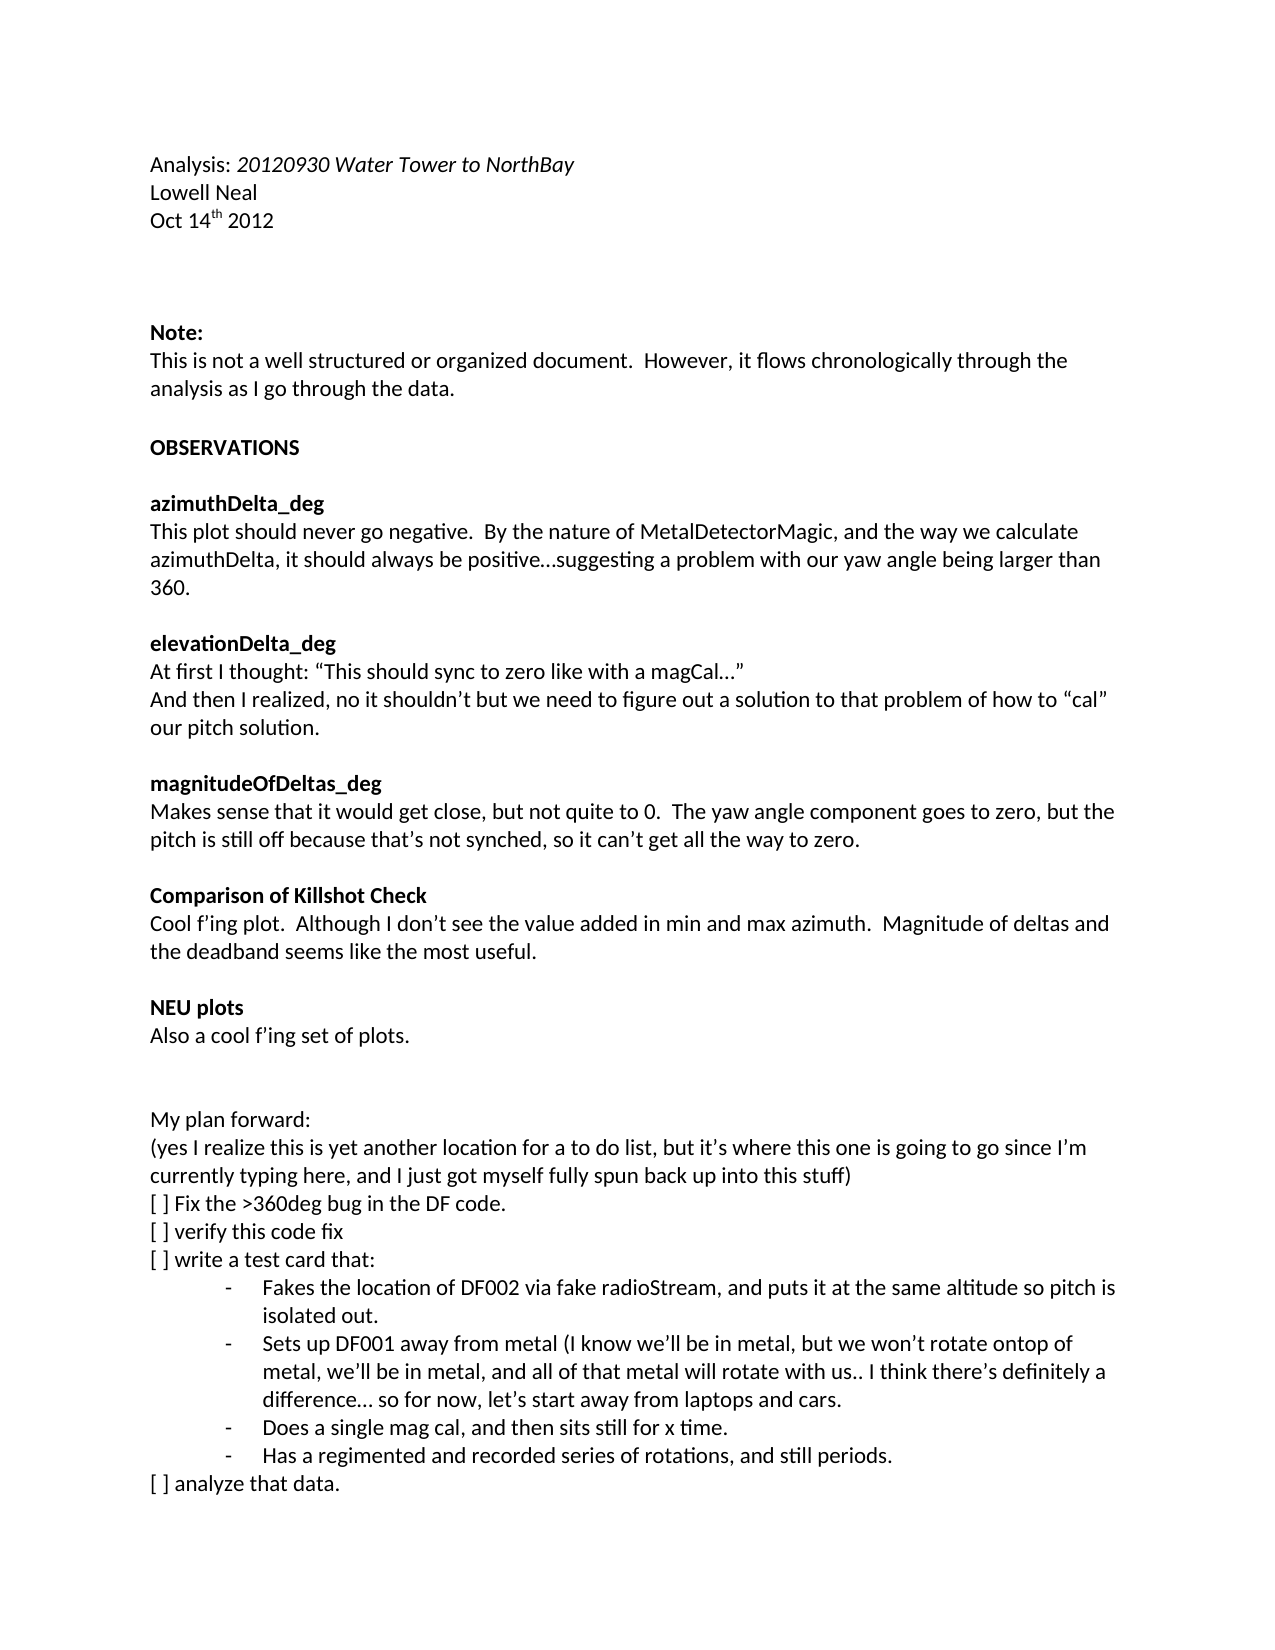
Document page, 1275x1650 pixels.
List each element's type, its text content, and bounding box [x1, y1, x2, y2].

text Lowell Neal [150, 178, 1125, 206]
text azimuthDelta_deg [150, 489, 1125, 517]
list Sets up DF001 away from metal (I know we’ll be in metal, but we won’t rotate ontop of metal, we’ll be in metal, and all of that metal will rotate with us.. I think there’s definitely a difference… so for now, let’s start away from laptops and cars. [225, 1329, 1125, 1413]
text Makes sense that it would get close, but not quite to 0. The yaw angle component goes to zero, but the pitch is still off because that’s not synched, so it can’t get all the way to zero. [150, 797, 1125, 853]
text Cool f’ing plot. Although I don’t see the value added in min and max azimuth. Magnitude of deltas and the deadband seems like the most useful. [150, 909, 1125, 965]
text (yes I realize this is yet another location for a to do list, but it’s where this one is going to go since I’m currently typing here, and I just got myself fully spun back up into this stuff) [150, 1133, 1125, 1189]
text NEU plots [150, 993, 1125, 1021]
text This plot should never go negative. By the nature of MetalDetectorMagic, and the way we calculate azimuthDelta, it should always be positive…suggesting a problem with our yaw angle being larger than 360. [150, 517, 1125, 601]
text My plan forward: [150, 1105, 1125, 1133]
text [ ] verify this code fix [150, 1217, 1125, 1245]
text Oct 14th 2012 [150, 206, 1125, 234]
text Also a cool f’ing set of plots. [150, 1021, 1125, 1049]
text elevationDelta_deg [150, 629, 1125, 657]
text Note: [150, 318, 1125, 346]
text OBSERVATIONS [150, 433, 1125, 461]
list Does a single mag cal, and then sits still for x time. [225, 1413, 1125, 1441]
text magnitudeOfDeltas_deg [150, 769, 1125, 797]
text Comparison of Killshot Check [150, 881, 1125, 909]
list Has a regimented and recorded series of rotations, and still periods. [225, 1441, 1125, 1469]
text [ ] Fix the >360deg bug in the DF code. [150, 1189, 1125, 1217]
text And then I realized, no it shouldn’t but we need to figure out a solution to that problem of how to “cal” our pitch solution. [150, 685, 1125, 741]
text Analysis: 20120930 Water Tower to NorthBay [150, 150, 1125, 178]
text At first I thought: “This should sync to zero like with a magCal…” [150, 657, 1125, 685]
text [ ] analyze that data. [150, 1469, 1125, 1497]
text [ ] write a test card that: [150, 1245, 1125, 1273]
list Fakes the location of DF002 via fake radioStream, and puts it at the same altitude so pitch is isolated out. [225, 1273, 1125, 1329]
text This is not a well structured or organized document. However, it flows chronologically through the analysis as I go through the data. [150, 346, 1125, 402]
